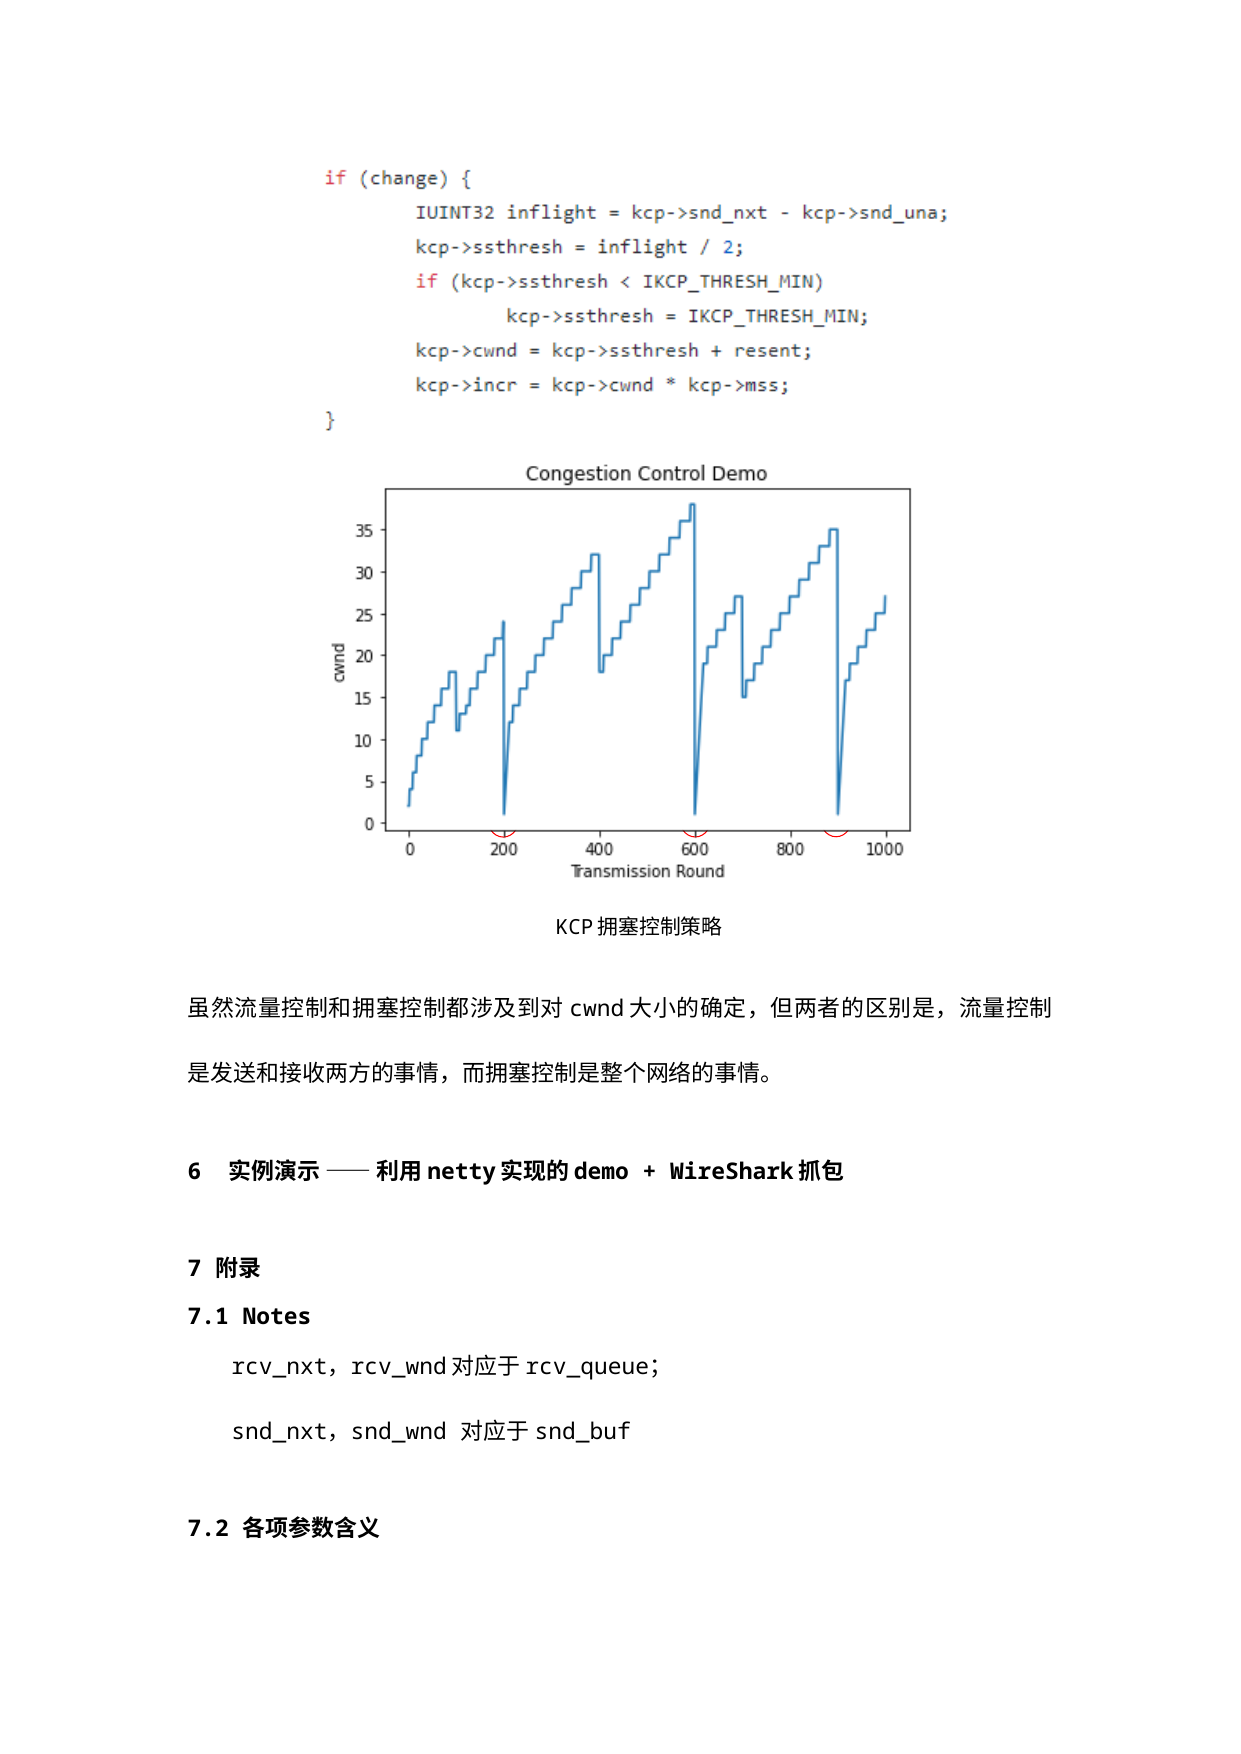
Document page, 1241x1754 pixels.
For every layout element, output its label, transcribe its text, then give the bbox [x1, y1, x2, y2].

text 6 实例演示 —— 利用netty实现的demo + WireShark抓包 [187, 1137, 1053, 1202]
text 7.2 各项参数含义 [187, 1494, 1053, 1559]
picture [317, 161, 967, 451]
text snd_nxt，snd_wnd 对应于 snd_buf [187, 1397, 1053, 1462]
text rcv_nxt，rcv_wnd对应于 rcv_queue； [187, 1332, 1053, 1397]
text 虽然流量控制和拥塞控制都涉及到对cwnd大小的确定，但两者的区别是，流量控制是发送和接收两方的事情，而拥塞控制是整个网络的事情。 [187, 974, 1053, 1104]
text 7 附录 [187, 1234, 1053, 1299]
list KCP拥塞控制策略 [225, 909, 1053, 942]
picture [321, 454, 919, 890]
text 7.1 Notes [187, 1299, 1053, 1332]
